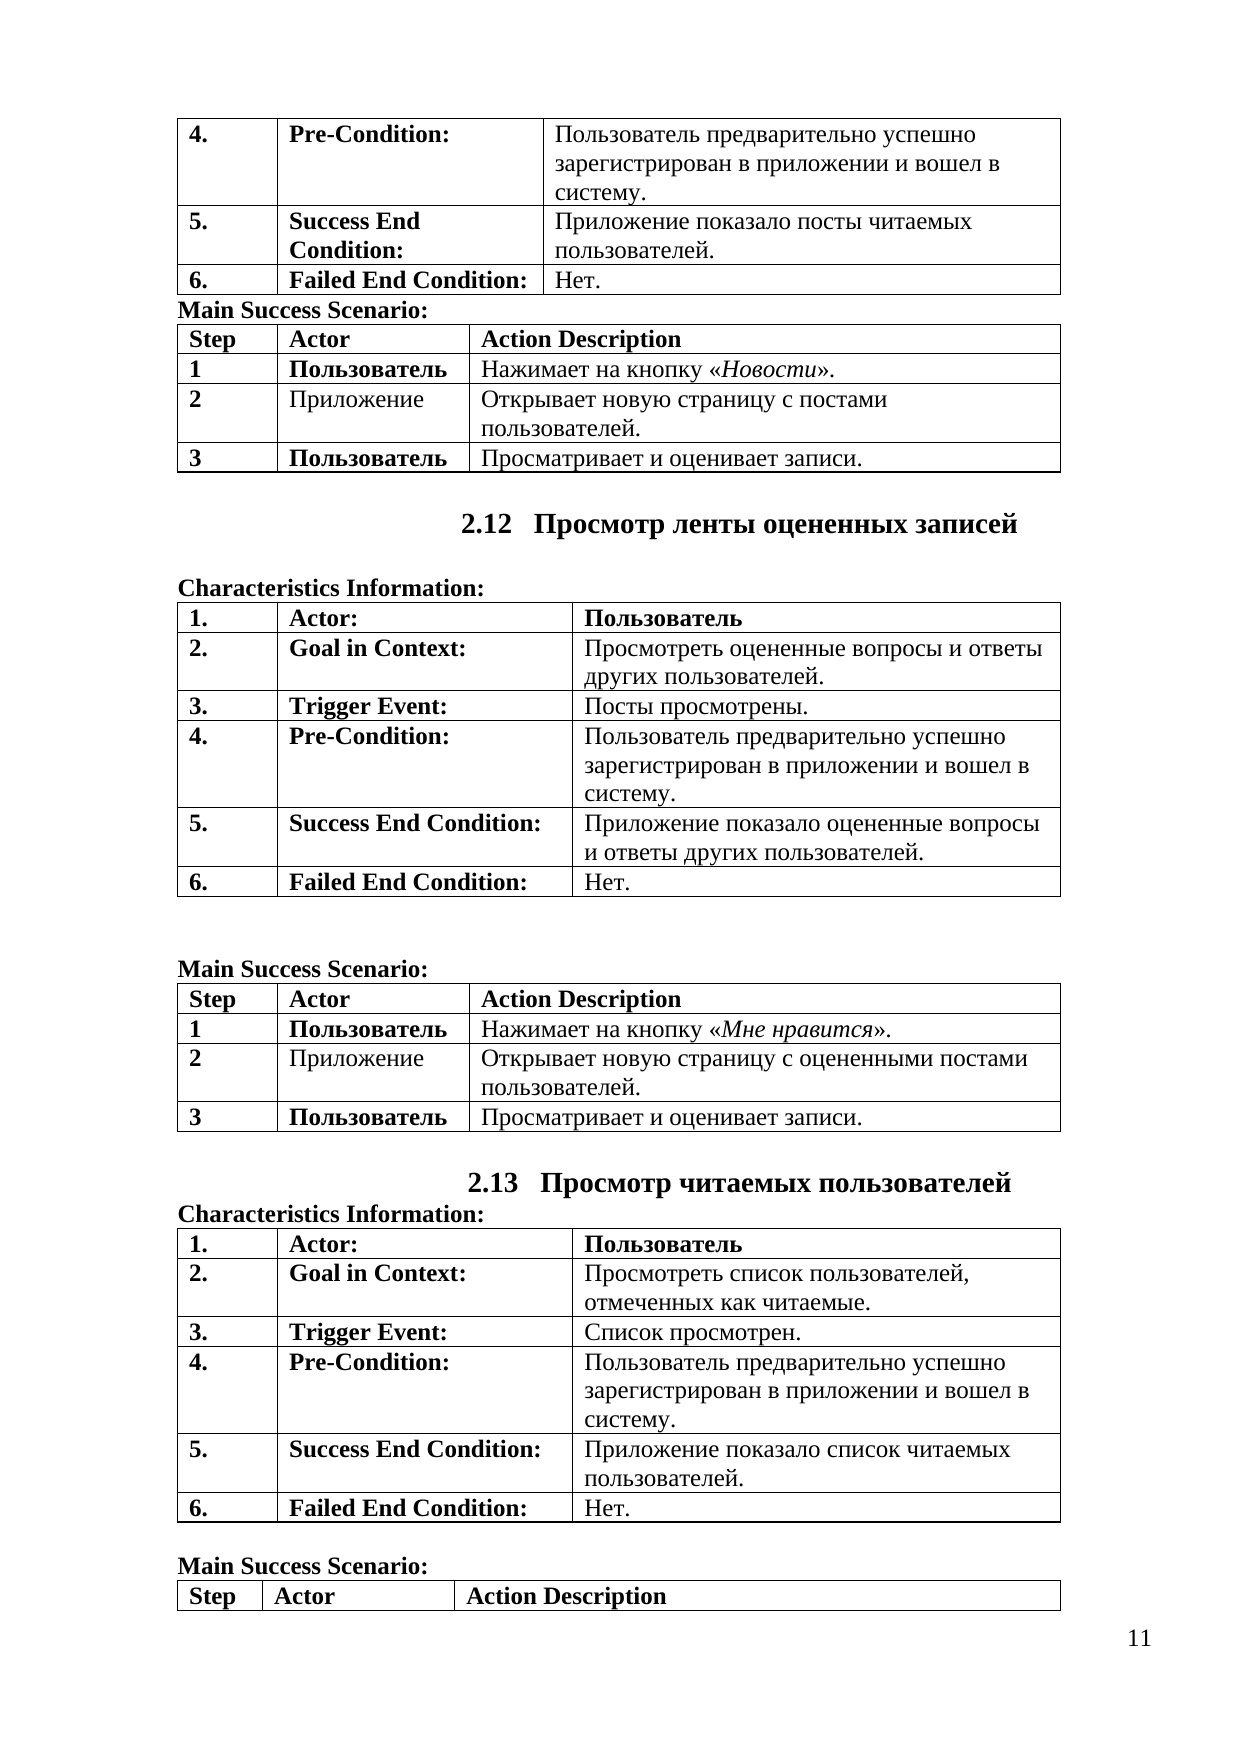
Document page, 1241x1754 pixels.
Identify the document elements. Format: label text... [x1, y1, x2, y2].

table_cell 5. [178, 1434, 277, 1492]
table_cell 6. [178, 265, 277, 294]
table_cell Просматривает и оценивает записи. [470, 1102, 1060, 1131]
table_cell Пользователь предварительно успешно зарегистрирован в приложении и вошел в систему. [573, 721, 1060, 807]
table_header Action Description [470, 984, 1060, 1013]
table_cell Пользователь предварительно успешно зарегистрирован в приложении и вошел в систему. [544, 119, 1060, 205]
table_cell Пользователь [278, 443, 469, 471]
table_cell Пользователь [278, 1014, 469, 1042]
table_cell 6. [178, 867, 277, 896]
text Characteristics Information: [177, 573, 1152, 602]
table_cell 2 [178, 384, 277, 442]
text Main Success Scenario: [177, 954, 1152, 983]
table_cell Просмотреть список пользователей, отмеченных как читаемые. [573, 1259, 1060, 1316]
table_cell Success End Condition: [278, 808, 572, 866]
table_header Step [178, 1581, 262, 1610]
table_header Пользователь [573, 1229, 1060, 1257]
table_header Step [178, 325, 277, 353]
table_header Actor [278, 984, 469, 1013]
table_cell 4. [178, 721, 277, 807]
table_cell 6. [178, 1493, 277, 1521]
table_header Action Description [470, 325, 1060, 353]
table_cell 3. [178, 1317, 277, 1346]
table_header Actor [263, 1581, 454, 1610]
table_cell Trigger Event: [278, 1317, 572, 1346]
table_cell Пользователь [278, 354, 469, 383]
text Characteristics Information: [177, 1199, 1152, 1228]
table_cell 3. [178, 691, 277, 720]
table_cell 1 [178, 1014, 277, 1042]
table_header Actor: [278, 603, 572, 632]
text 2.12 Просмотр ленты оцененных записей [327, 506, 1152, 539]
table_cell 3 [178, 443, 277, 471]
table_cell Приложение показало посты читаемых пользователей. [544, 206, 1060, 264]
table_cell Goal in Context: [278, 633, 572, 690]
table_cell Нет. [573, 867, 1060, 896]
text Main Success Scenario: [177, 295, 1152, 323]
table_cell 1 [178, 354, 277, 383]
table_cell 4. [178, 119, 277, 205]
table_cell 2. [178, 633, 277, 690]
table_cell Success End Condition: [278, 206, 543, 264]
table_cell Failed End Condition: [278, 1493, 572, 1521]
table_cell Trigger Event: [278, 691, 572, 720]
table_cell Просмотреть оцененные вопросы и ответы других пользователей. [573, 633, 1060, 690]
table_header Actor: [278, 1229, 572, 1257]
table_cell Приложение показало оцененные вопросы и ответы других пользователей. [573, 808, 1060, 866]
table_cell Приложение [278, 384, 469, 442]
table_cell Pre-Condition: [278, 721, 572, 807]
table_cell Открывает новую страницу с постами пользователей. [470, 384, 1060, 442]
table_header Action Description [455, 1581, 1060, 1610]
table_cell Пользователь предварительно успешно зарегистрирован в приложении и вошел в систему. [573, 1347, 1060, 1433]
table_cell Нет. [573, 1493, 1060, 1521]
table_cell Нет. [544, 265, 1060, 294]
table_cell Goal in Context: [278, 1259, 572, 1316]
table_cell Success End Condition: [278, 1434, 572, 1492]
table_cell 2. [178, 1259, 277, 1316]
table_cell 2 [178, 1044, 277, 1101]
table_header Step [178, 984, 277, 1013]
table_cell 5. [178, 206, 277, 264]
table_cell 4. [178, 1347, 277, 1433]
table_cell Pre-Condition: [278, 119, 543, 205]
table_cell Посты просмотрены. [573, 691, 1060, 720]
text Main Success Scenario: [177, 1551, 1152, 1580]
table_header 1. [178, 603, 277, 632]
table_cell 5. [178, 808, 277, 866]
table_cell Просматривает и оценивает записи. [470, 443, 1060, 471]
table_cell Нажимает на кнопку «Новости». [470, 354, 1060, 383]
table_cell Failed End Condition: [278, 265, 543, 294]
table_header 1. [178, 1229, 277, 1257]
table_cell Нажимает на кнопку «Мне нравится». [470, 1014, 1060, 1042]
table_cell Пользователь [278, 1102, 469, 1131]
table_cell Открывает новую страницу с оцененными постами пользователей. [470, 1044, 1060, 1101]
table_header Actor [278, 325, 469, 353]
table_cell 3 [178, 1102, 277, 1131]
table_cell Failed End Condition: [278, 867, 572, 896]
table_cell Приложение [278, 1044, 469, 1101]
table_cell Приложение показало список читаемых пользователей. [573, 1434, 1060, 1492]
table_cell Список просмотрен. [573, 1317, 1060, 1346]
table_cell Pre-Condition: [278, 1347, 572, 1433]
text 2.13 Просмотр читаемых пользователей [327, 1165, 1152, 1199]
table_header Пользователь [573, 603, 1060, 632]
